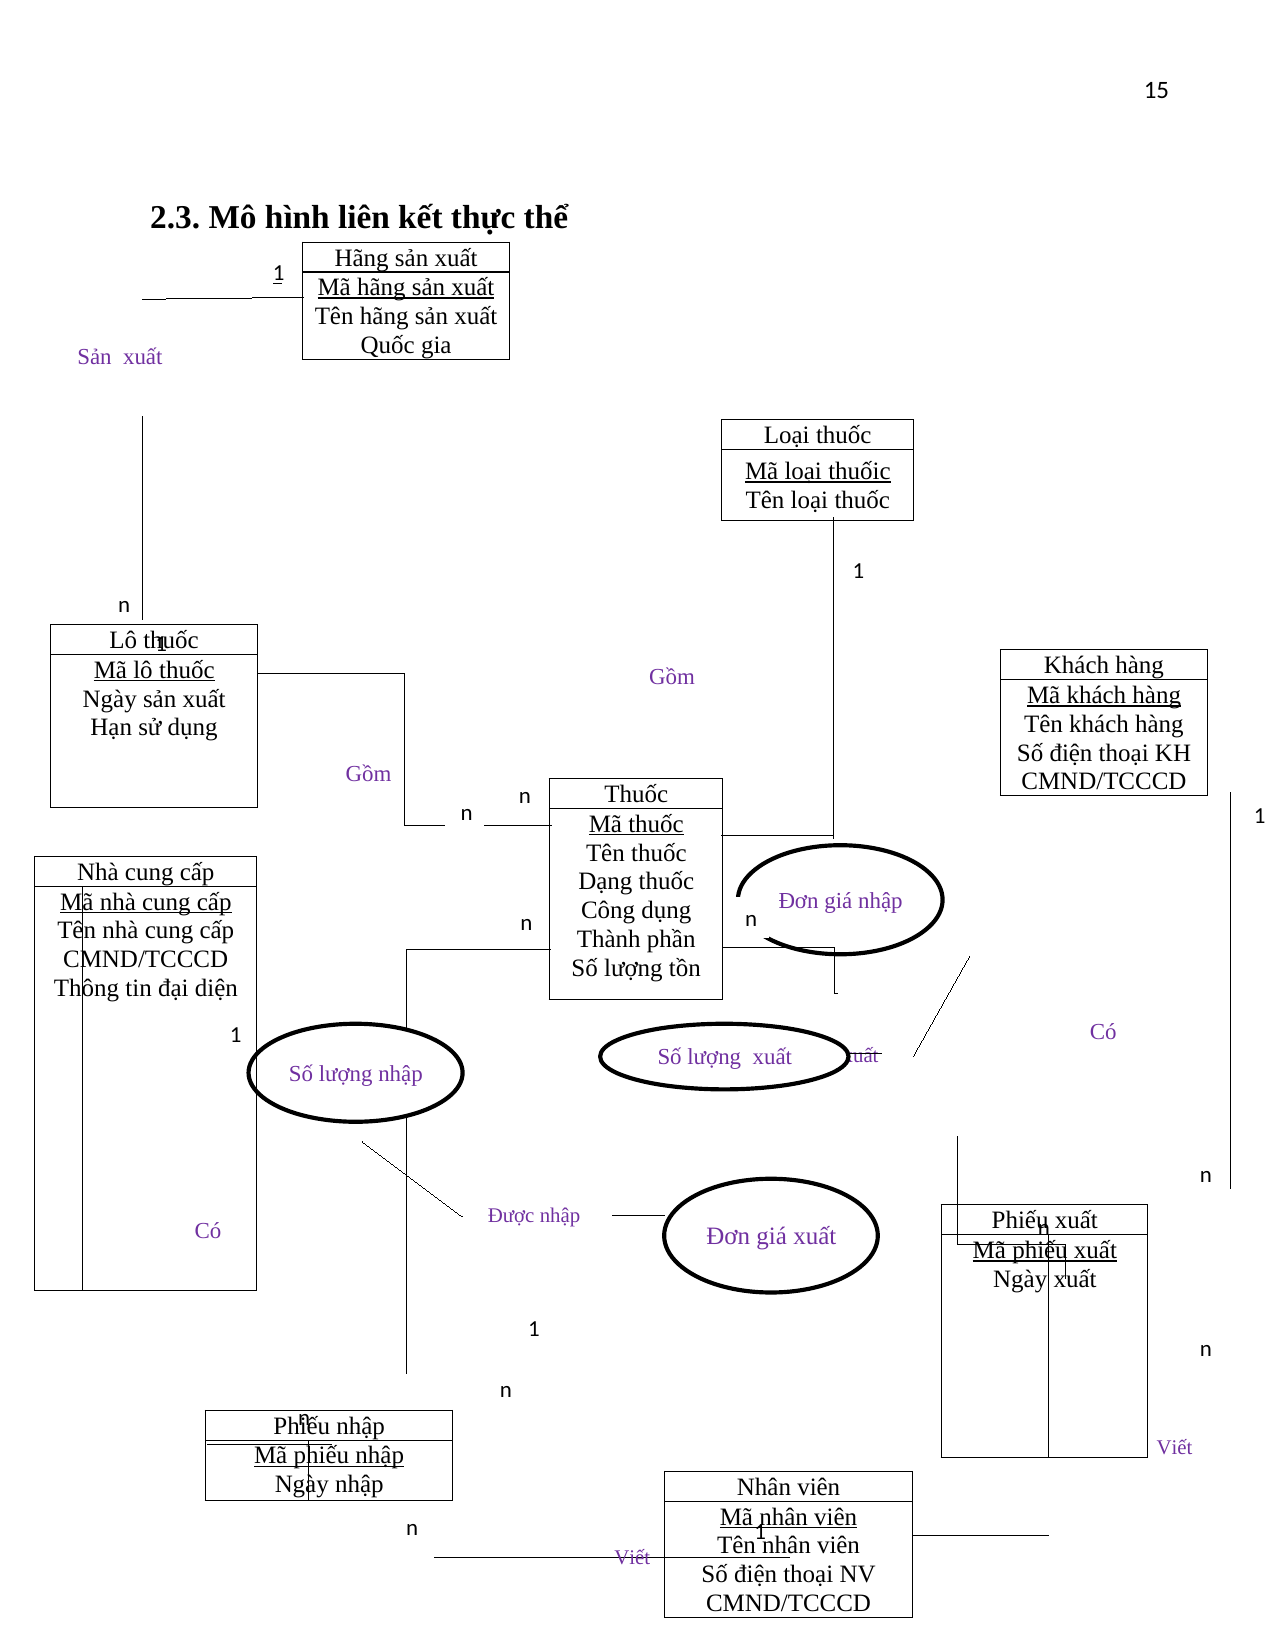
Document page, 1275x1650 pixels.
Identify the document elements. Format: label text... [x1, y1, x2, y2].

text 2.3. Mô hình liên kết thực thể [150, 197, 1122, 236]
table_cell Mã loại thuốic Tên loại thuốc [722, 450, 913, 520]
table_cell Mã nhà cung cấp Tên nhà cung cấp CMND/TCCCD Thông tin đại diện [35, 887, 82, 1290]
table_cell Mã nhân viên Tên nhân viên Số điện thoại NV CMND/TCCCD [665, 1502, 912, 1617]
table_header Khách hàng [1001, 650, 1207, 679]
table_cell Mã nhà cung cấp Tên nhà cung cấp CMND/TCCCD Thông tin đại diện [83, 887, 256, 1290]
table_header Hãng sản xuất [303, 243, 509, 271]
table_cell Mã khách hàng Tên khách hàng Số điện thoại KH CMND/TCCCD [1001, 680, 1207, 795]
table_header Loại thuốc [722, 420, 913, 449]
table_cell Mã phiếu nhập Ngày nhập [206, 1441, 308, 1500]
table_header Nhà cung cấp [35, 857, 256, 886]
table_cell Mã thuốc Tên thuốc Dạng thuốc Công dụng Thành phần Số lượng tồn [550, 809, 722, 999]
table_header Thuốc [550, 779, 722, 808]
table_header Nhân viên [665, 1472, 912, 1501]
table_header Phiếu nhập [206, 1411, 452, 1439]
table_cell Mã lô thuốc Ngày sản xuất Hạn sử dụng [51, 655, 257, 807]
table_header Lô thuốc [51, 625, 257, 654]
table_header Phiếu xuất [942, 1205, 1147, 1234]
table_cell Mã phiếu nhập Ngày nhập [309, 1441, 452, 1500]
table_cell Mã phiếu xuất Ngày xuất [942, 1235, 1048, 1457]
table_cell Mã hãng sản xuất Tên hãng sản xuất Quốc gia [303, 273, 509, 359]
table_cell Mã phiếu xuất Ngày xuất [1049, 1235, 1147, 1457]
